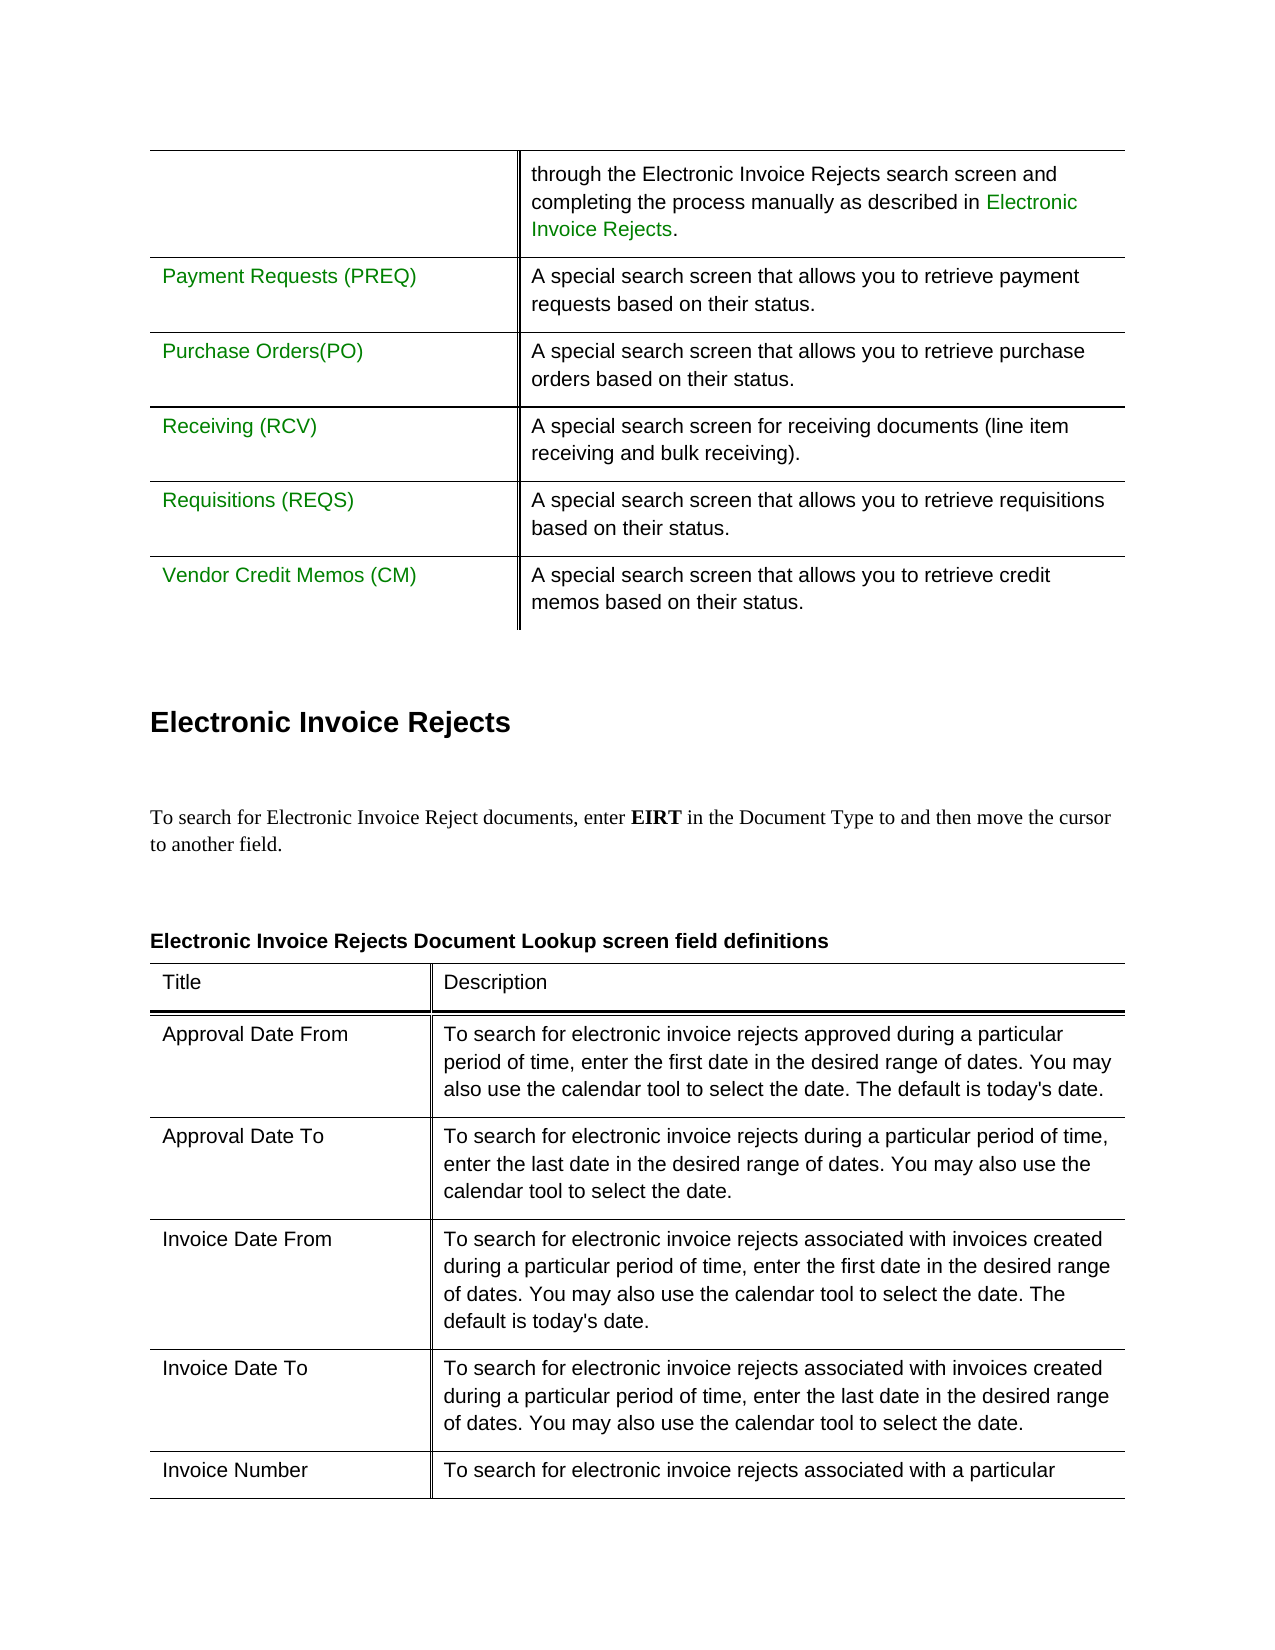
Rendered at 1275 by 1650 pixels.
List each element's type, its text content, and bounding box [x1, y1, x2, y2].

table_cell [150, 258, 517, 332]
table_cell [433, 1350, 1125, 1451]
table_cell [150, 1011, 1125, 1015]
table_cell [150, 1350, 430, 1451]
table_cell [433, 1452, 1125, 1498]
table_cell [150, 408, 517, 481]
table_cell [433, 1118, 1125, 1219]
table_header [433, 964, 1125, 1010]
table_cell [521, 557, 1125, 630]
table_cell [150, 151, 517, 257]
subtitle Electronic Invoice Rejects Document Lookup screen field definitions [150, 929, 1117, 953]
subtitle Electronic Invoice Rejects [150, 705, 1125, 739]
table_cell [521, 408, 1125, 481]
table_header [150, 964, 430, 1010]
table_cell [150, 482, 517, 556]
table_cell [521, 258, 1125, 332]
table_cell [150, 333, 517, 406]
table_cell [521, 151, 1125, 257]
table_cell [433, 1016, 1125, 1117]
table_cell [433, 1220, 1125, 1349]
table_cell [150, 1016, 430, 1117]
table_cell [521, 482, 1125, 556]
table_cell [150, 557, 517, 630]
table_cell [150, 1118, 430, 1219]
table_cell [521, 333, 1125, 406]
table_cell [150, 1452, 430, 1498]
text To search for Electronic Invoice Reject documents, enter EIRT in the Document Type to and then move the cursor to another field. [150, 805, 1125, 856]
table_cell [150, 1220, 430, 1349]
